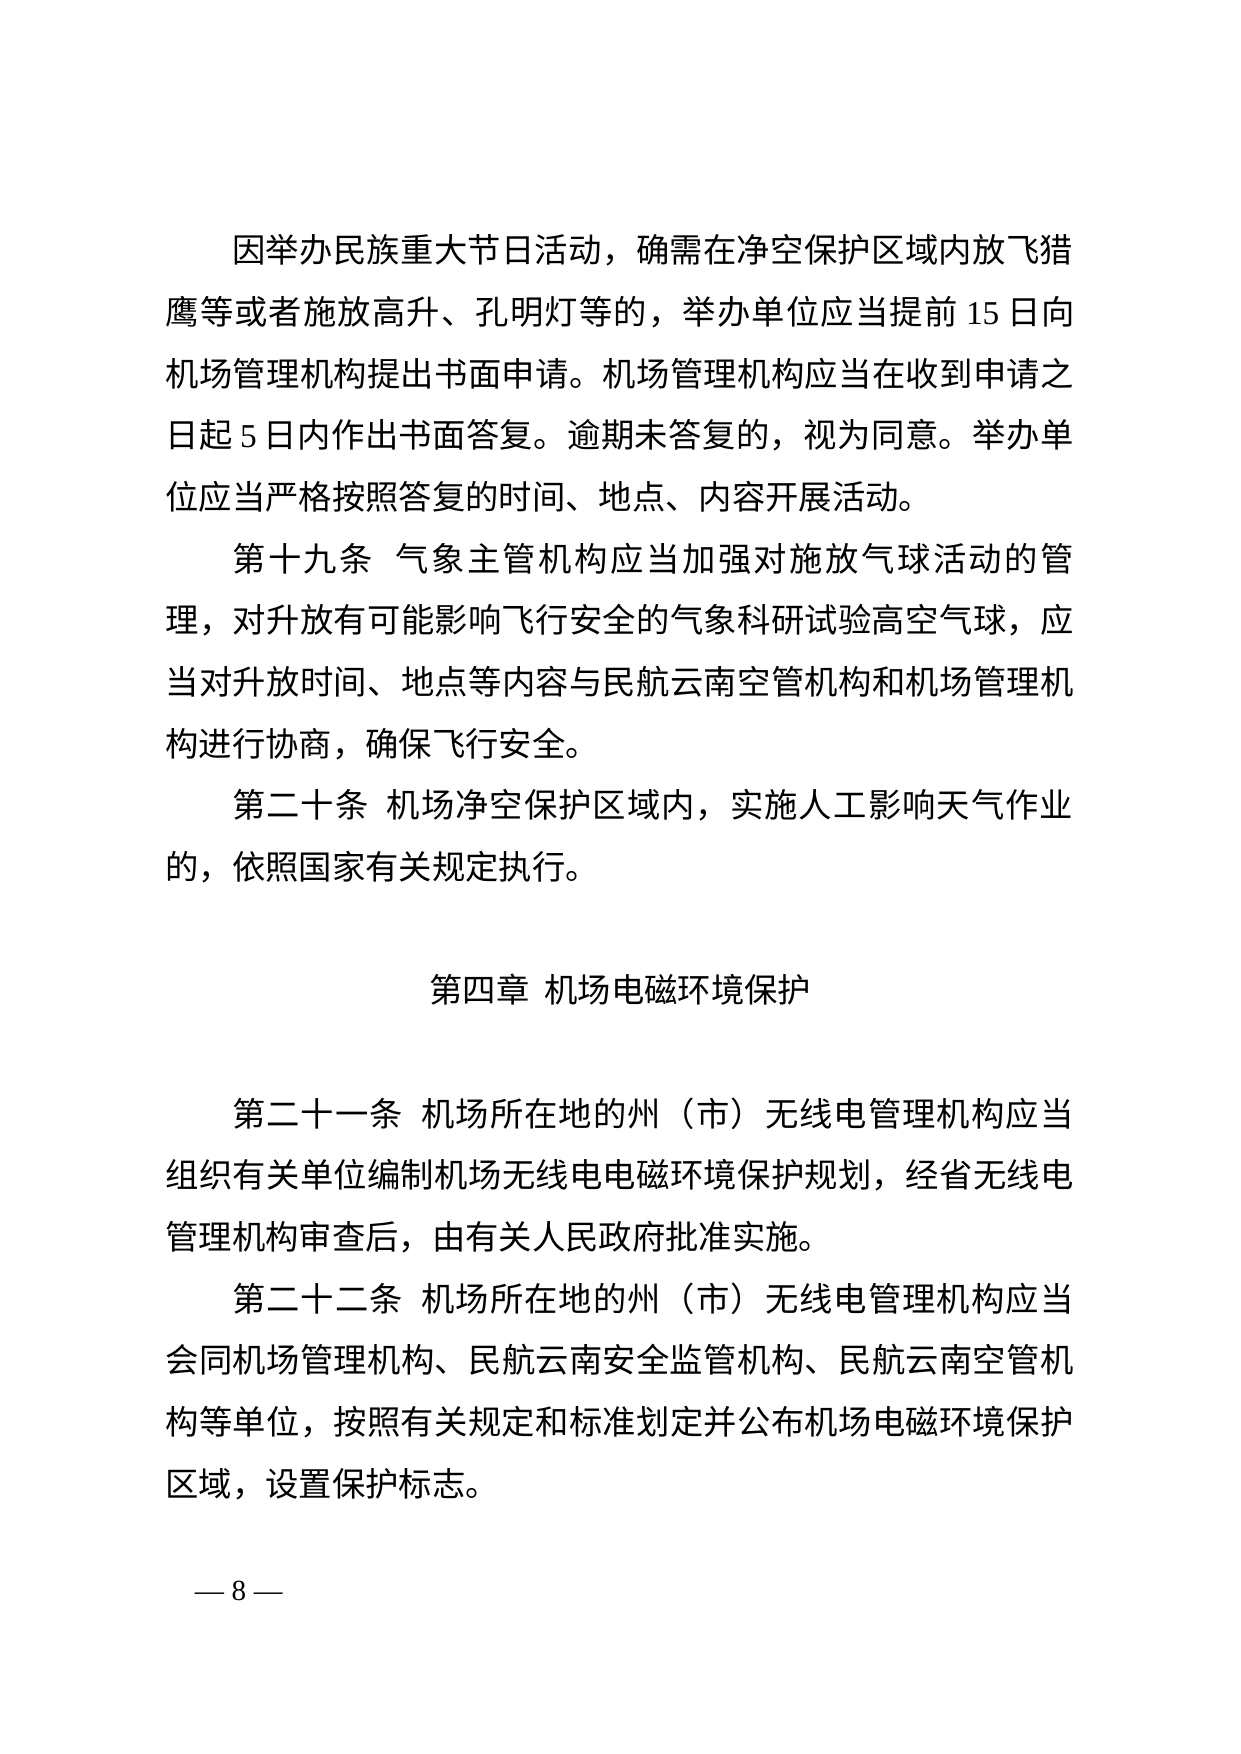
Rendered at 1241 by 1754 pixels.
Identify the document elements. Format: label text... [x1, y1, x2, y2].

text 因举办民族重大节日活动，确需在净空保护区域内放飞猎鹰等或者施放高升、孔明灯等的，举办单位应当提前15日向机场管理机构提出书面申请。机场管理机构应当在收到申请之日起5日内作出书面答复。逾期未答复的，视为同意。举办单位应当严格按照答复的时间、地点、内容开展活动。 [165, 214, 1075, 522]
text 第二十一条 机场所在地的州（市）无线电管理机构应当组织有关单位编制机场无线电电磁环境保护规划，经省无线电管理机构审查后，由有关人民政府批准实施。 [165, 1077, 1075, 1262]
text 第二十二条 机场所在地的州（市）无线电管理机构应当会同机场管理机构、民航云南安全监管机构、民航云南空管机构等单位，按照有关规定和标准划定并公布机场电磁环境保护区域，设置保护标志。 [165, 1262, 1075, 1509]
text 第四章 机场电磁环境保护 [165, 954, 1075, 1015]
text 第十九条 气象主管机构应当加强对施放气球活动的管理，对升放有可能影响飞行安全的气象科研试验高空气球，应当对升放时间、地点等内容与民航云南空管机构和机场管理机构进行协商，确保飞行安全。 [165, 522, 1075, 769]
text 第二十条 机场净空保护区域内，实施人工影响天气作业的，依照国家有关规定执行。 [165, 769, 1075, 892]
